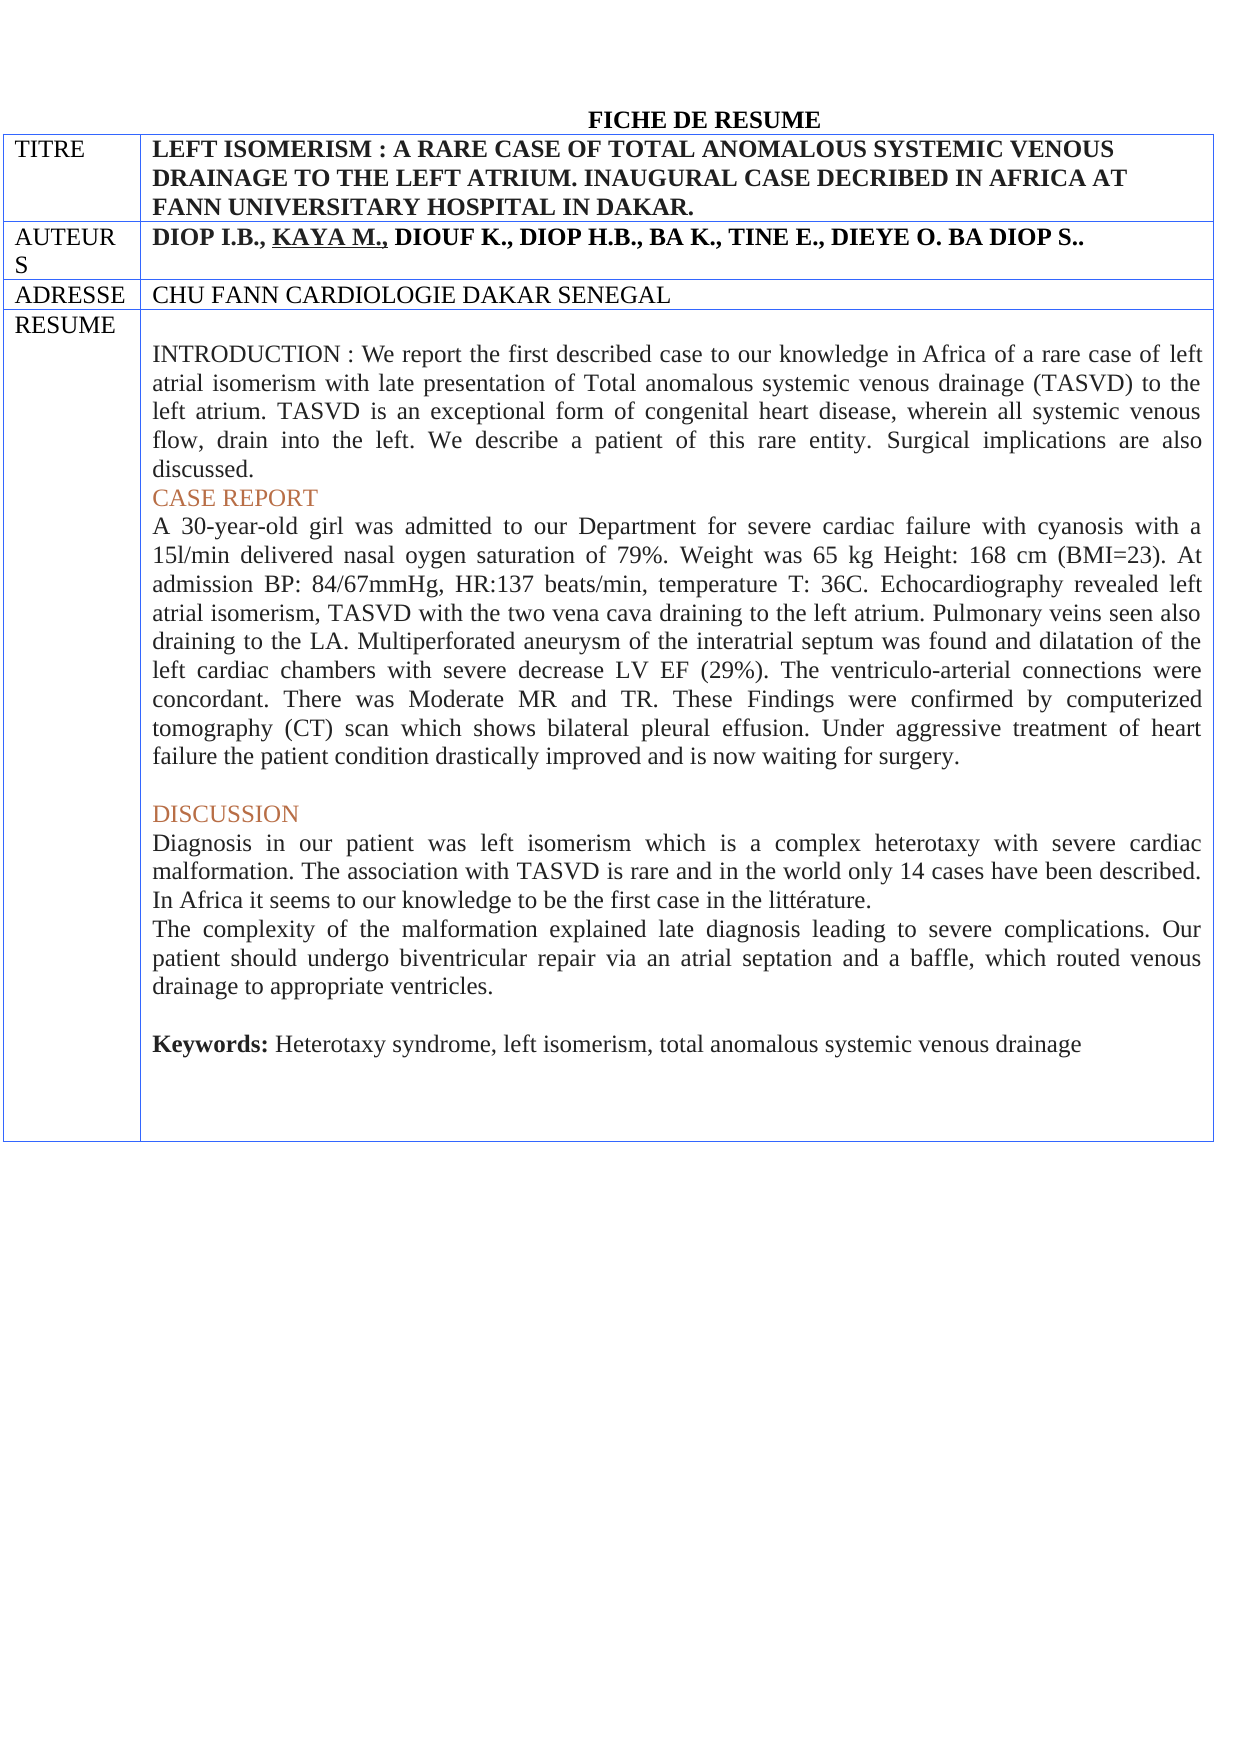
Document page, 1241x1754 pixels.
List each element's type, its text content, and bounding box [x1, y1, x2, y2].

table_cell CHU FANN CARDIOLOGIE DAKAR SENEGAL [141, 280, 1213, 309]
table_header TITRE [4, 135, 140, 221]
table_cell INTRODUCTION : We report the first described case to our knowledge in Africa of a rare case of left atrial isomerism with late presentation of Total anomalous systemic venous drainage (TASVD) to the left atrium. TASVD is an exceptional form of congenital heart disease, wherein all systemic venous flow, drain into the left. We describe a patient of this rare entity. Surgical implications are also discussed. CASE REPORT A 30-year-old girl was admitted to our Department for severe cardiac failure with cyanosis with a 15l/min delivered nasal oygen saturation of 79%. Weight was 65 kg Height: 168 cm (BMI=23). At admission BP: 84/67mmHg, HR:137 beats/min, temperature T: 36C. Echocardiography revealed left atrial isomerism, TASVD with the two vena cava draining to the left atrium. Pulmonary veins seen also draining to the LA. Multiperforated aneurysm of the interatrial septum was found and dilatation of the left cardiac chambers with severe decrease LV EF (29%). The ventriculo-arterial connections were concordant. There was Moderate MR and TR. These Findings were confirmed by computerized tomography (CT) scan which shows bilateral pleural effusion. Under aggressive treatment of heart failure the patient condition drastically improved and is now waiting for surgery. DISCUSSION Diagnosis in our patient was left isomerism which is a complex heterotaxy with severe cardiac malformation. The association with TASVD is rare and in the world only 14 cases have been described. In Africa it seems to our knowledge to be the first case in the littérature. The complexity of the malformation explained late diagnosis leading to severe complications. Our patient should undergo biventricular repair via an atrial septation and a baffle, which routed venous drainage to appropriate ventricles. Keywords: Heterotaxy syndrome, left isomerism, total anomalous systemic venous drainage [141, 310, 1213, 1141]
table_cell AUTEURS [4, 222, 140, 279]
text FICHE DE RESUME [198, 105, 1137, 133]
table_cell DIOP I.B., KAYA M., DIOUF K., DIOP H.B., BA K., TINE E., DIEYE O. BA DIOP S.. [141, 222, 1213, 279]
table_cell ADRESSE [4, 280, 140, 309]
table_header LEFT ISOMERISM : A RARE CASE OF TOTAL ANOMALOUS SYSTEMIC VENOUS DRAINAGE TO THE LEFT ATRIUM. INAUGURAL CASE DECRIBED IN AFRICA AT FANN UNIVERSITARY HOSPITAL IN DAKAR. [141, 135, 1213, 221]
table_cell RESUME [4, 310, 140, 1141]
